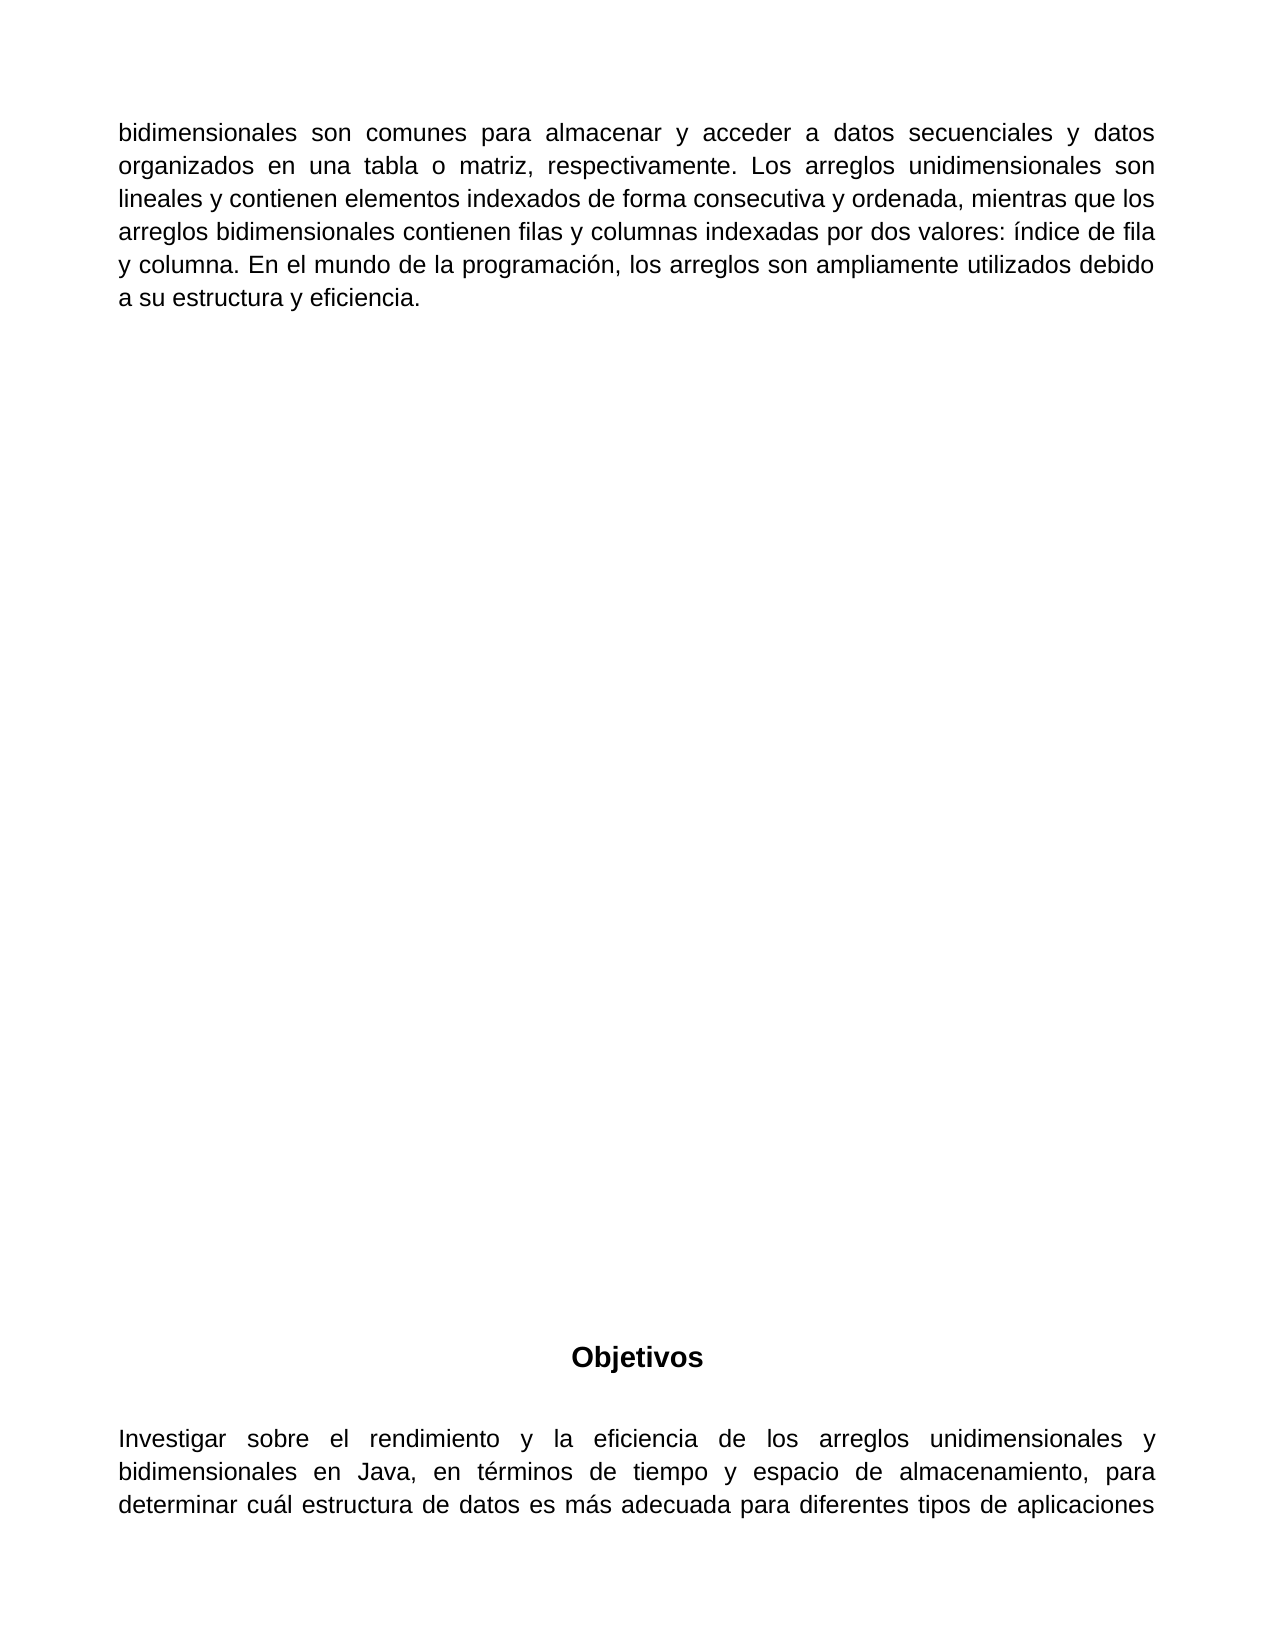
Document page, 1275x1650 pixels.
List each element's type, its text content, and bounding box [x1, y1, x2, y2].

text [118, 1424, 1157, 1519]
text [118, 118, 1157, 312]
subtitle Objetivos [118, 1340, 1157, 1373]
